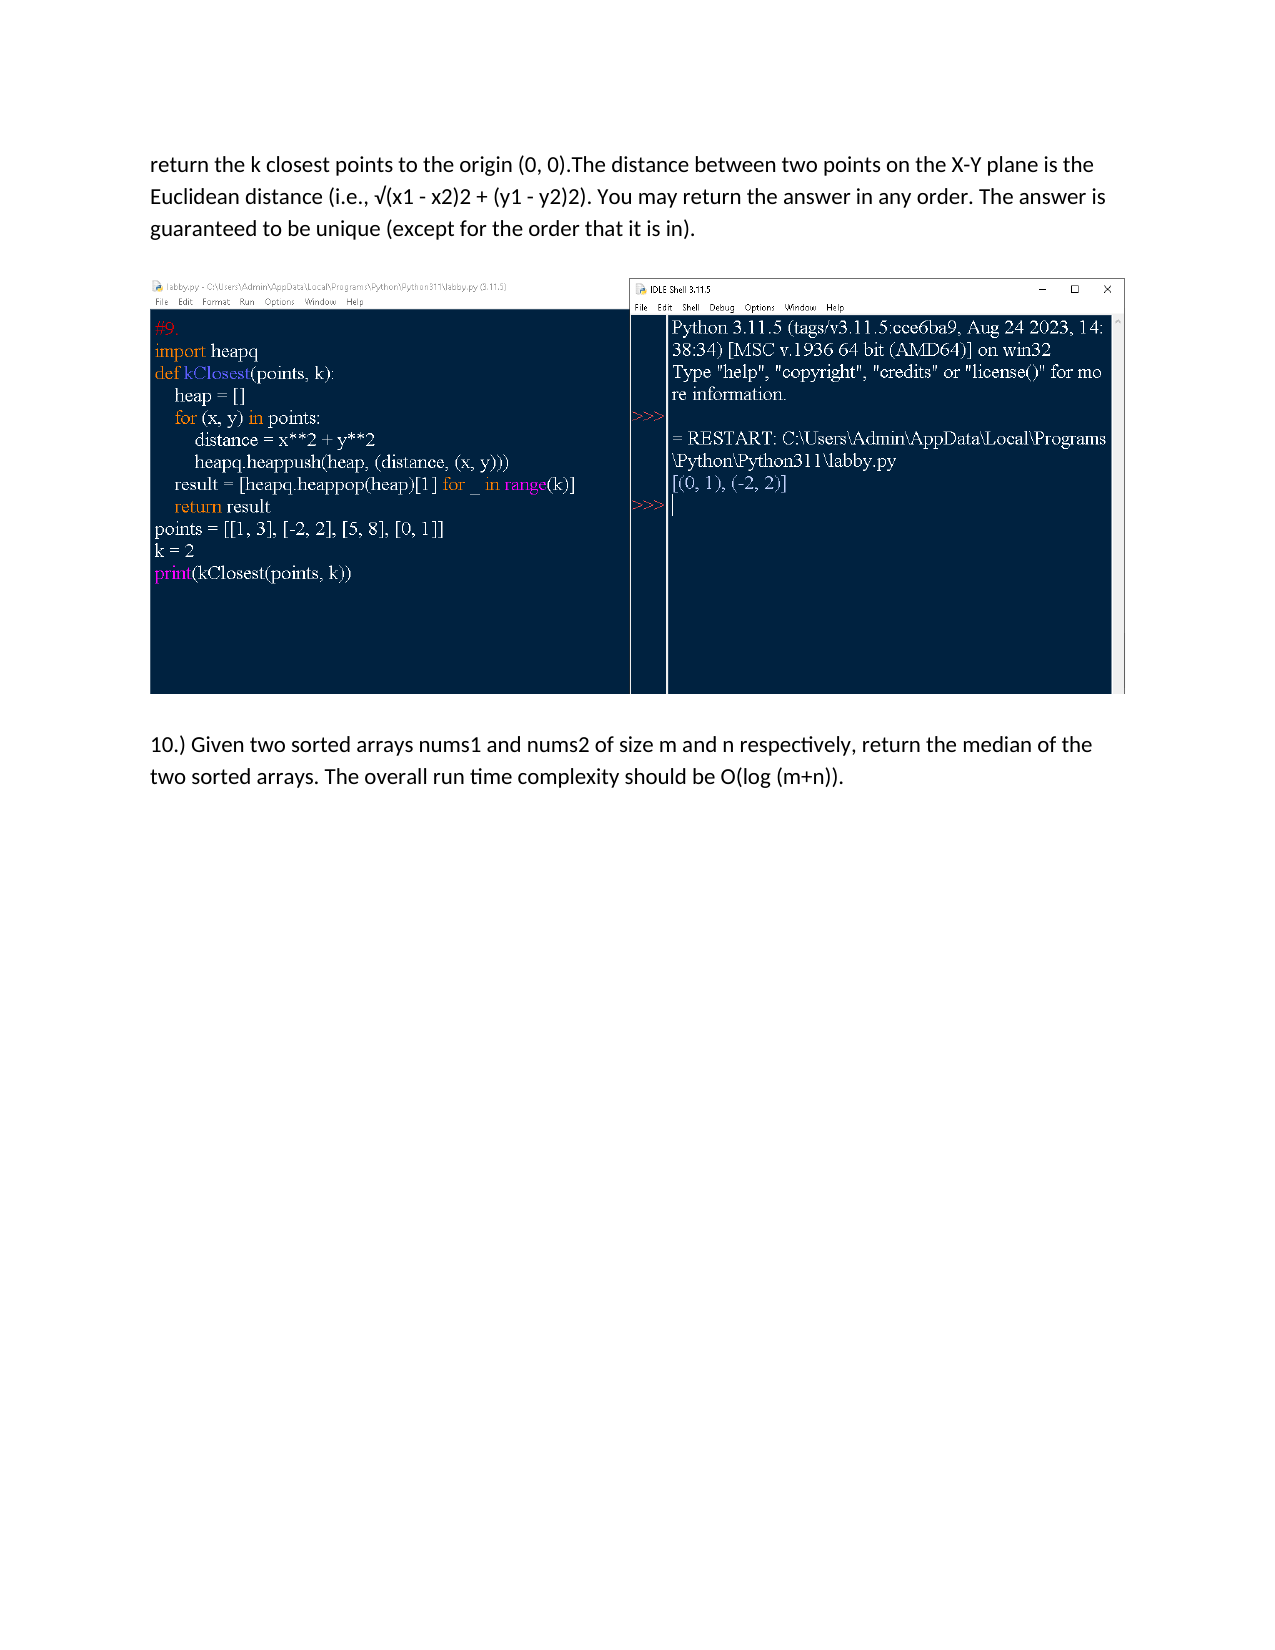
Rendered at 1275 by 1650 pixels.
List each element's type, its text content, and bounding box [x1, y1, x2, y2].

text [150, 150, 1125, 278]
picture [150, 278, 1125, 694]
